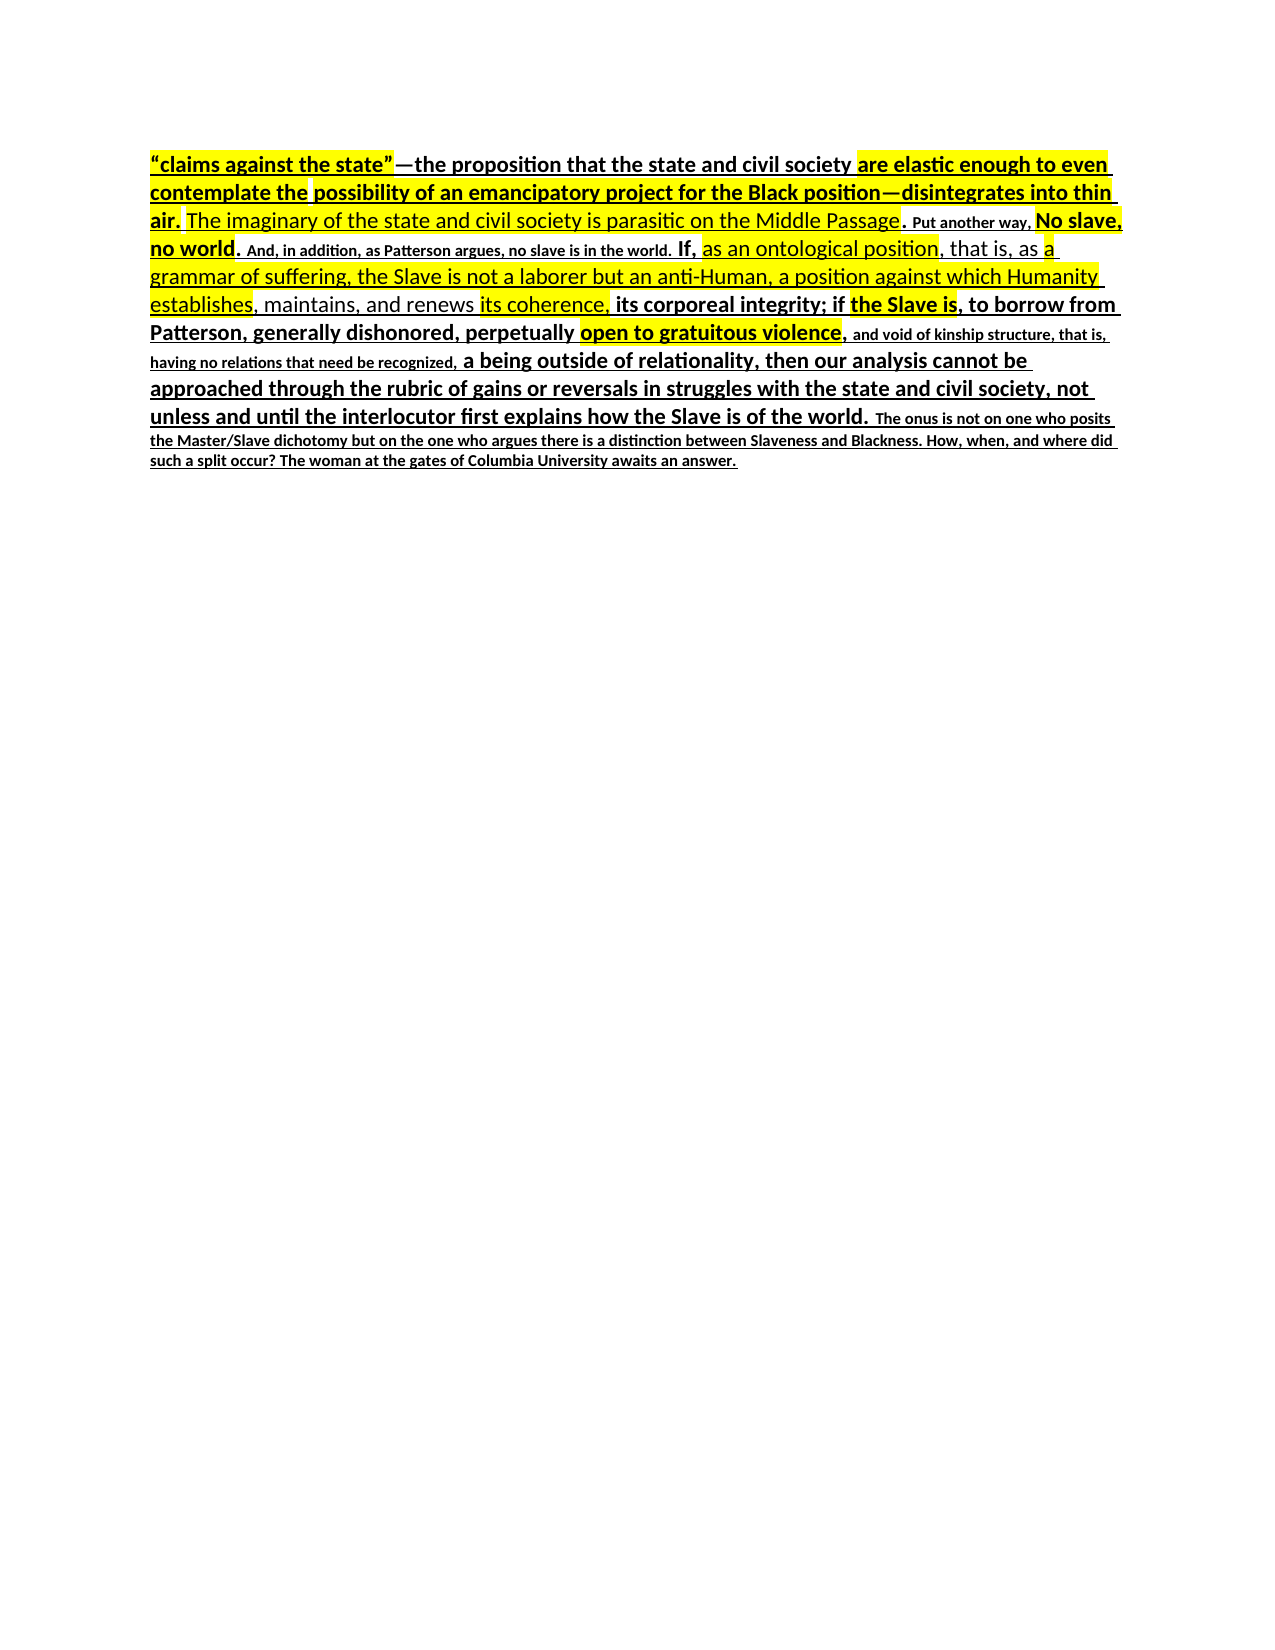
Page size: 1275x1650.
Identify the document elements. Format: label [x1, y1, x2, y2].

text [150, 150, 1125, 471]
